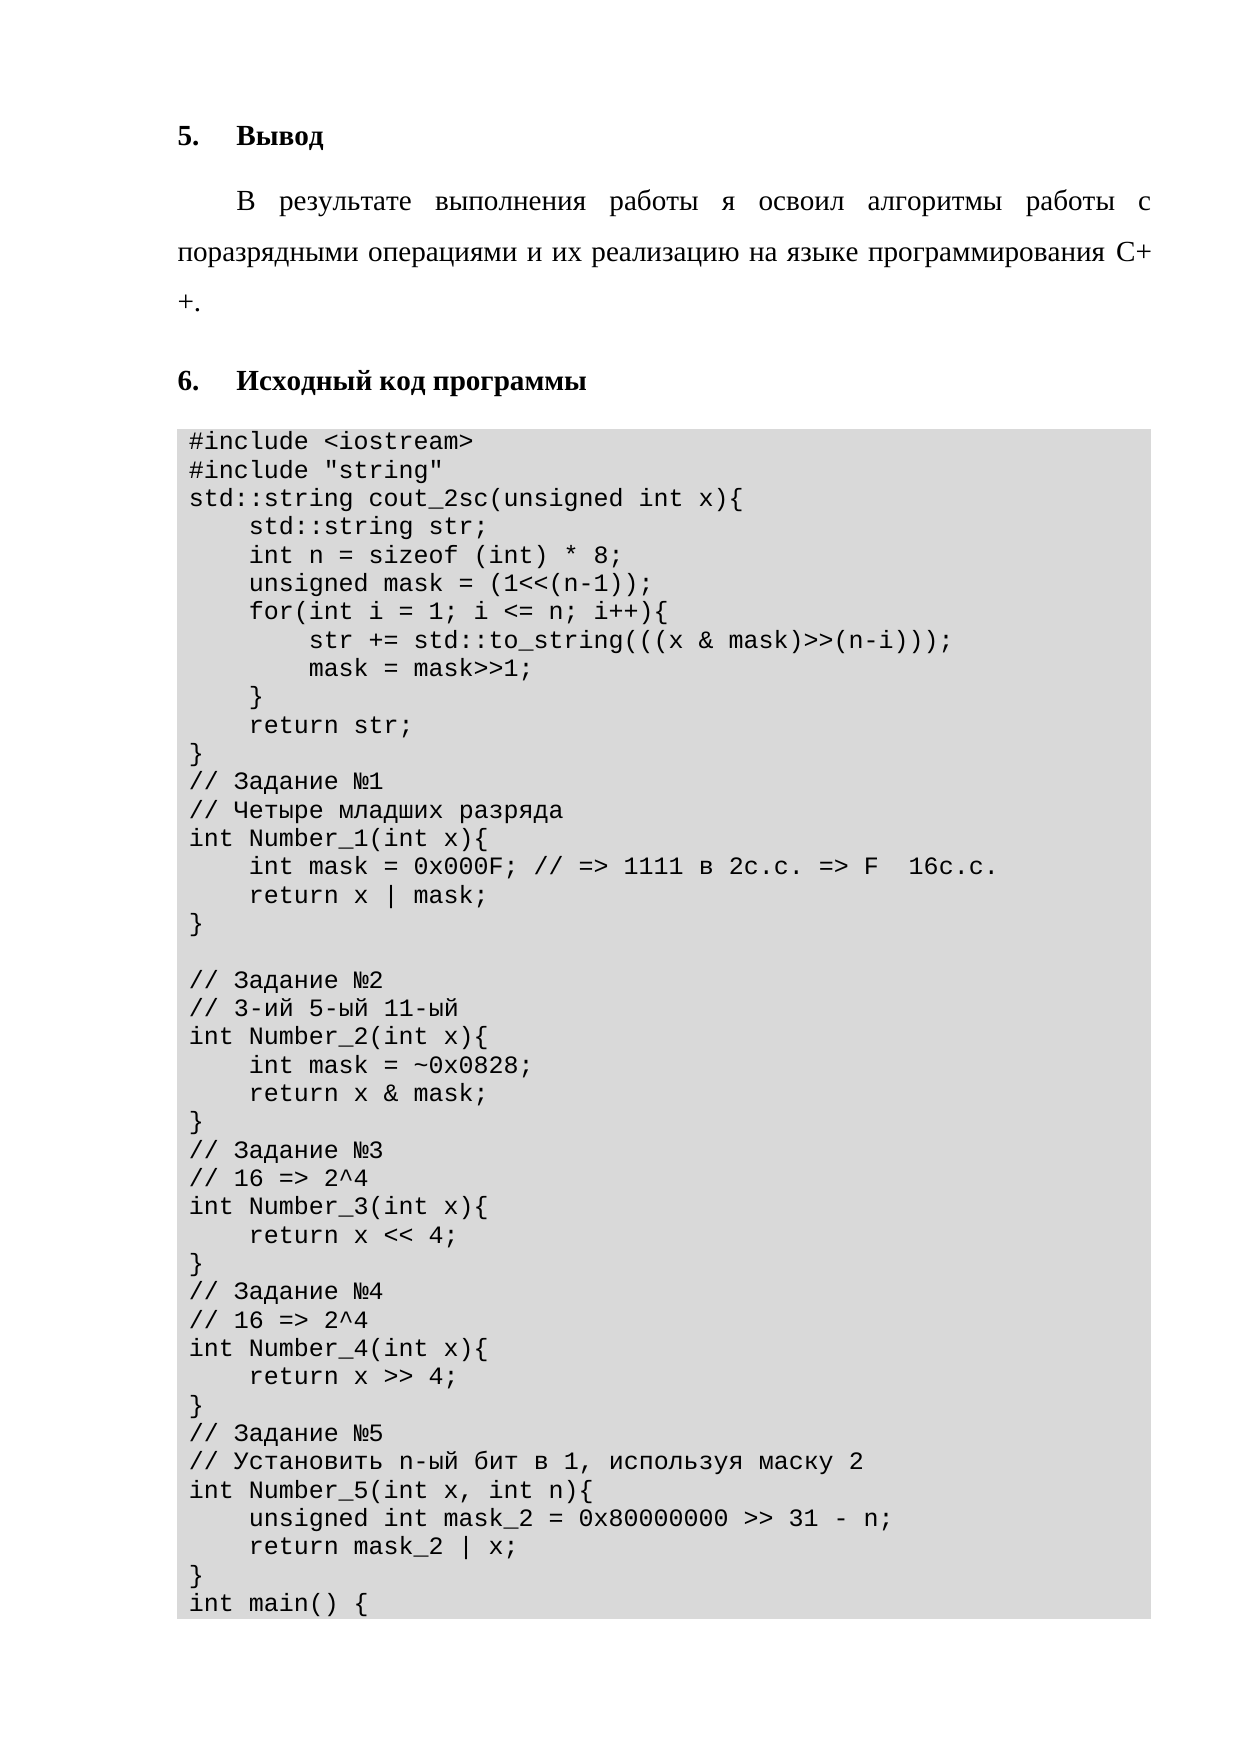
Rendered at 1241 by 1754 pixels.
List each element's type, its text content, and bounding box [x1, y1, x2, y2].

subtitle Вывод [177, 118, 1152, 152]
text В результате выполнения работы я освоил алгоритмы работы с поразрядными операциями и их реализацию на языке программирования C++. [177, 183, 1152, 318]
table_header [177, 429, 1151, 1619]
subtitle Исходный код программы [177, 363, 1152, 397]
